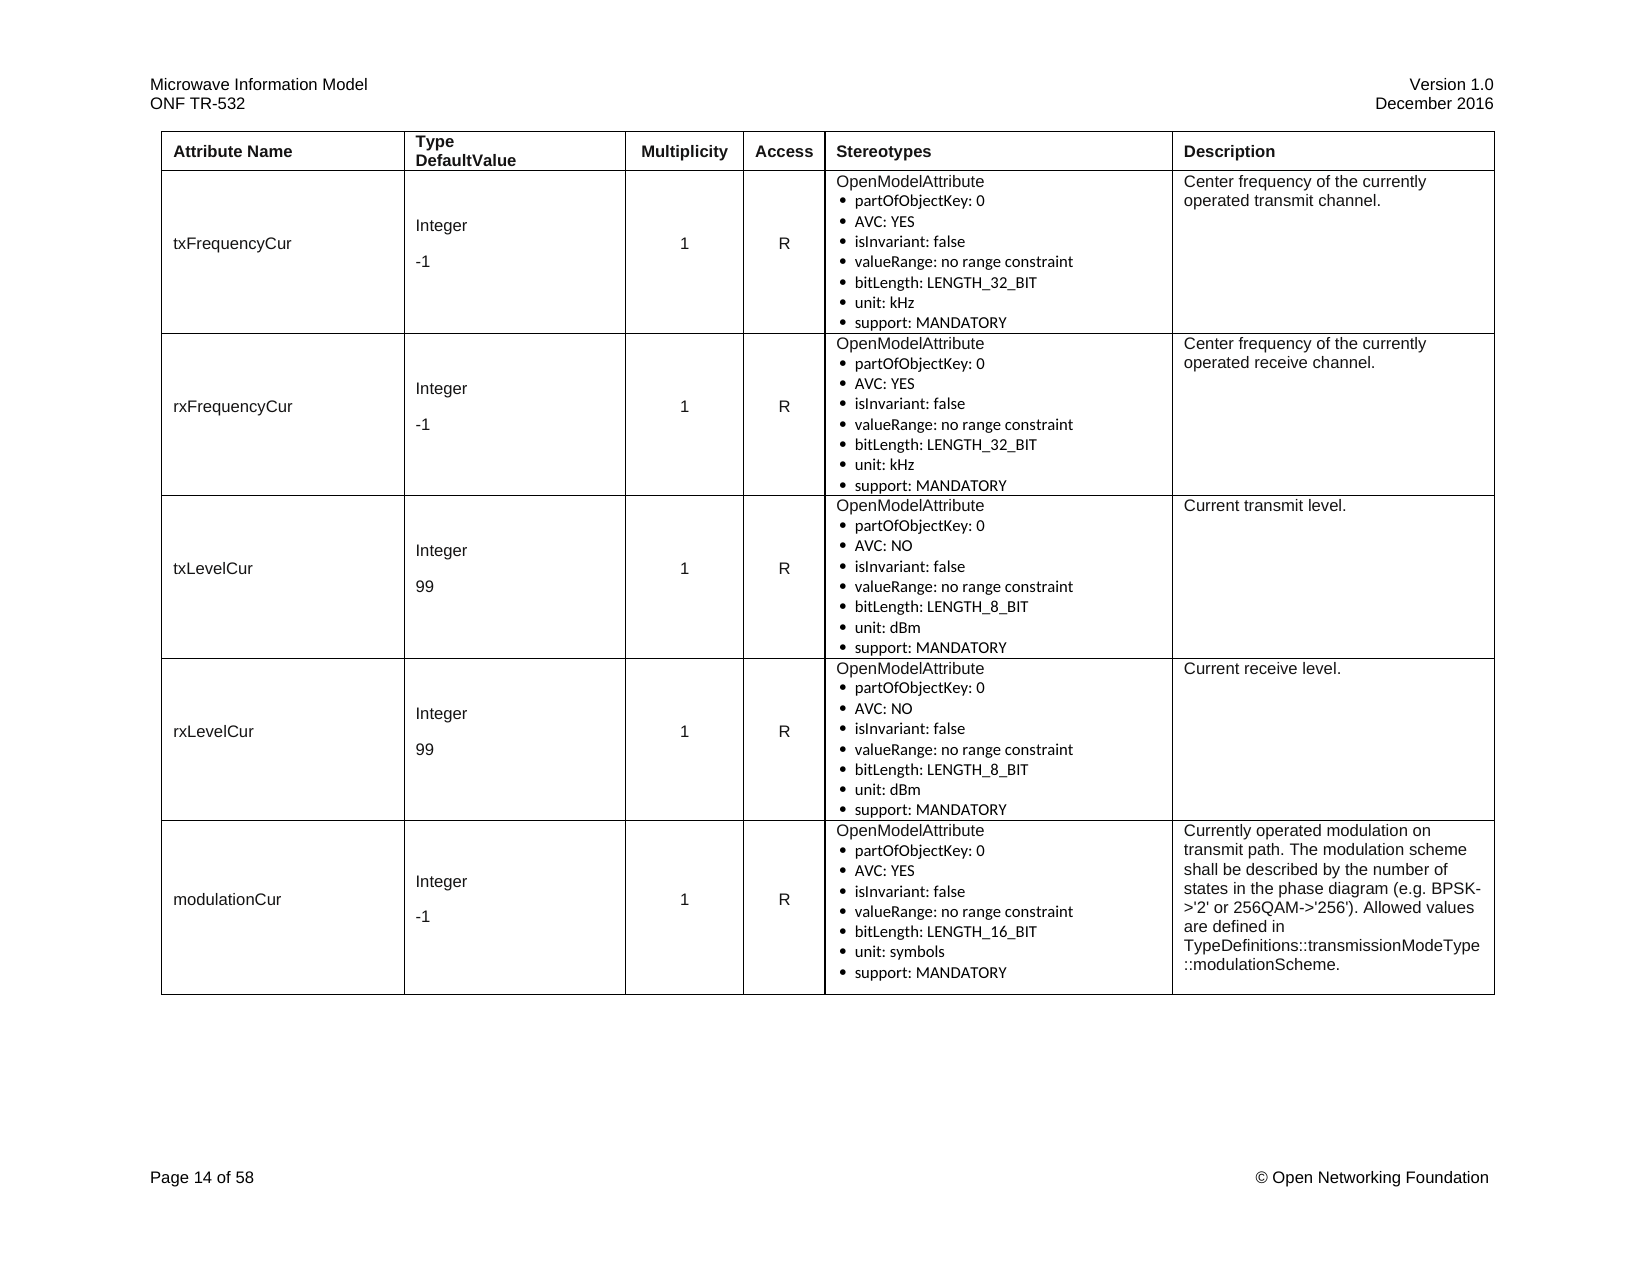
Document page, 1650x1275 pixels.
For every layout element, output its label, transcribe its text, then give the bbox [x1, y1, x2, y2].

table_cell txFrequencyCur [162, 171, 404, 333]
table_header Type DefaultValue [405, 132, 625, 170]
table_cell rxLevelCur [162, 659, 404, 820]
table_cell modulationCur [162, 821, 404, 993]
table_cell R [744, 659, 824, 820]
table_header Description [1173, 132, 1494, 170]
table_cell Integer 99 [405, 659, 625, 820]
table_cell 1 [626, 334, 743, 495]
table_cell 1 [626, 659, 743, 820]
table_cell R [744, 171, 824, 333]
table_cell R [744, 821, 824, 993]
table_cell rxFrequencyCur [162, 334, 404, 495]
table_cell OpenModelAttribute partOfObjectKey: 0 AVC: NO isInvariant: false valueRange: no range constraint bitLength: LENGTH_8_BIT unit: dBm support: MANDATORY [826, 659, 1172, 820]
table_cell Current receive level. [1173, 659, 1494, 820]
table_header Multiplicity [626, 132, 743, 170]
table_cell Integer -1 [405, 334, 625, 495]
table_cell Integer -1 [405, 171, 625, 333]
table_cell Integer -1 [405, 821, 625, 993]
table_cell Current transmit level. [1173, 496, 1494, 658]
table_cell OpenModelAttribute partOfObjectKey: 0 AVC: YES isInvariant: false valueRange: no range constraint bitLength: LENGTH_16_BIT unit: symbols support: MANDATORY [826, 821, 1172, 993]
table_cell Center frequency of the currently operated transmit channel. [1173, 171, 1494, 333]
table_cell R [744, 334, 824, 495]
table_header Attribute Name [162, 132, 404, 170]
table_cell OpenModelAttribute partOfObjectKey: 0 AVC: YES isInvariant: false valueRange: no range constraint bitLength: LENGTH_32_BIT unit: kHz support: MANDATORY [826, 171, 1172, 333]
table_header Stereotypes [826, 132, 1172, 170]
table_cell 1 [626, 171, 743, 333]
table_header Access [744, 132, 824, 170]
table_cell txLevelCur [162, 496, 404, 658]
table_cell Center frequency of the currently operated receive channel. [1173, 334, 1494, 495]
table_cell 1 [626, 821, 743, 993]
table_cell 1 [626, 496, 743, 658]
table_cell OpenModelAttribute partOfObjectKey: 0 AVC: NO isInvariant: false valueRange: no range constraint bitLength: LENGTH_8_BIT unit: dBm support: MANDATORY [826, 496, 1172, 658]
table_cell Integer 99 [405, 496, 625, 658]
table_cell Currently operated modulation on transmit path. The modulation scheme shall be described by the number of states in the phase diagram (e.g. BPSK->'2' or 256QAM->'256'). Allowed values are defined in TypeDefinitions::transmissionModeType::modulationScheme. [1173, 821, 1494, 993]
table_cell OpenModelAttribute partOfObjectKey: 0 AVC: YES isInvariant: false valueRange: no range constraint bitLength: LENGTH_32_BIT unit: kHz support: MANDATORY [826, 334, 1172, 495]
table_cell R [744, 496, 824, 658]
